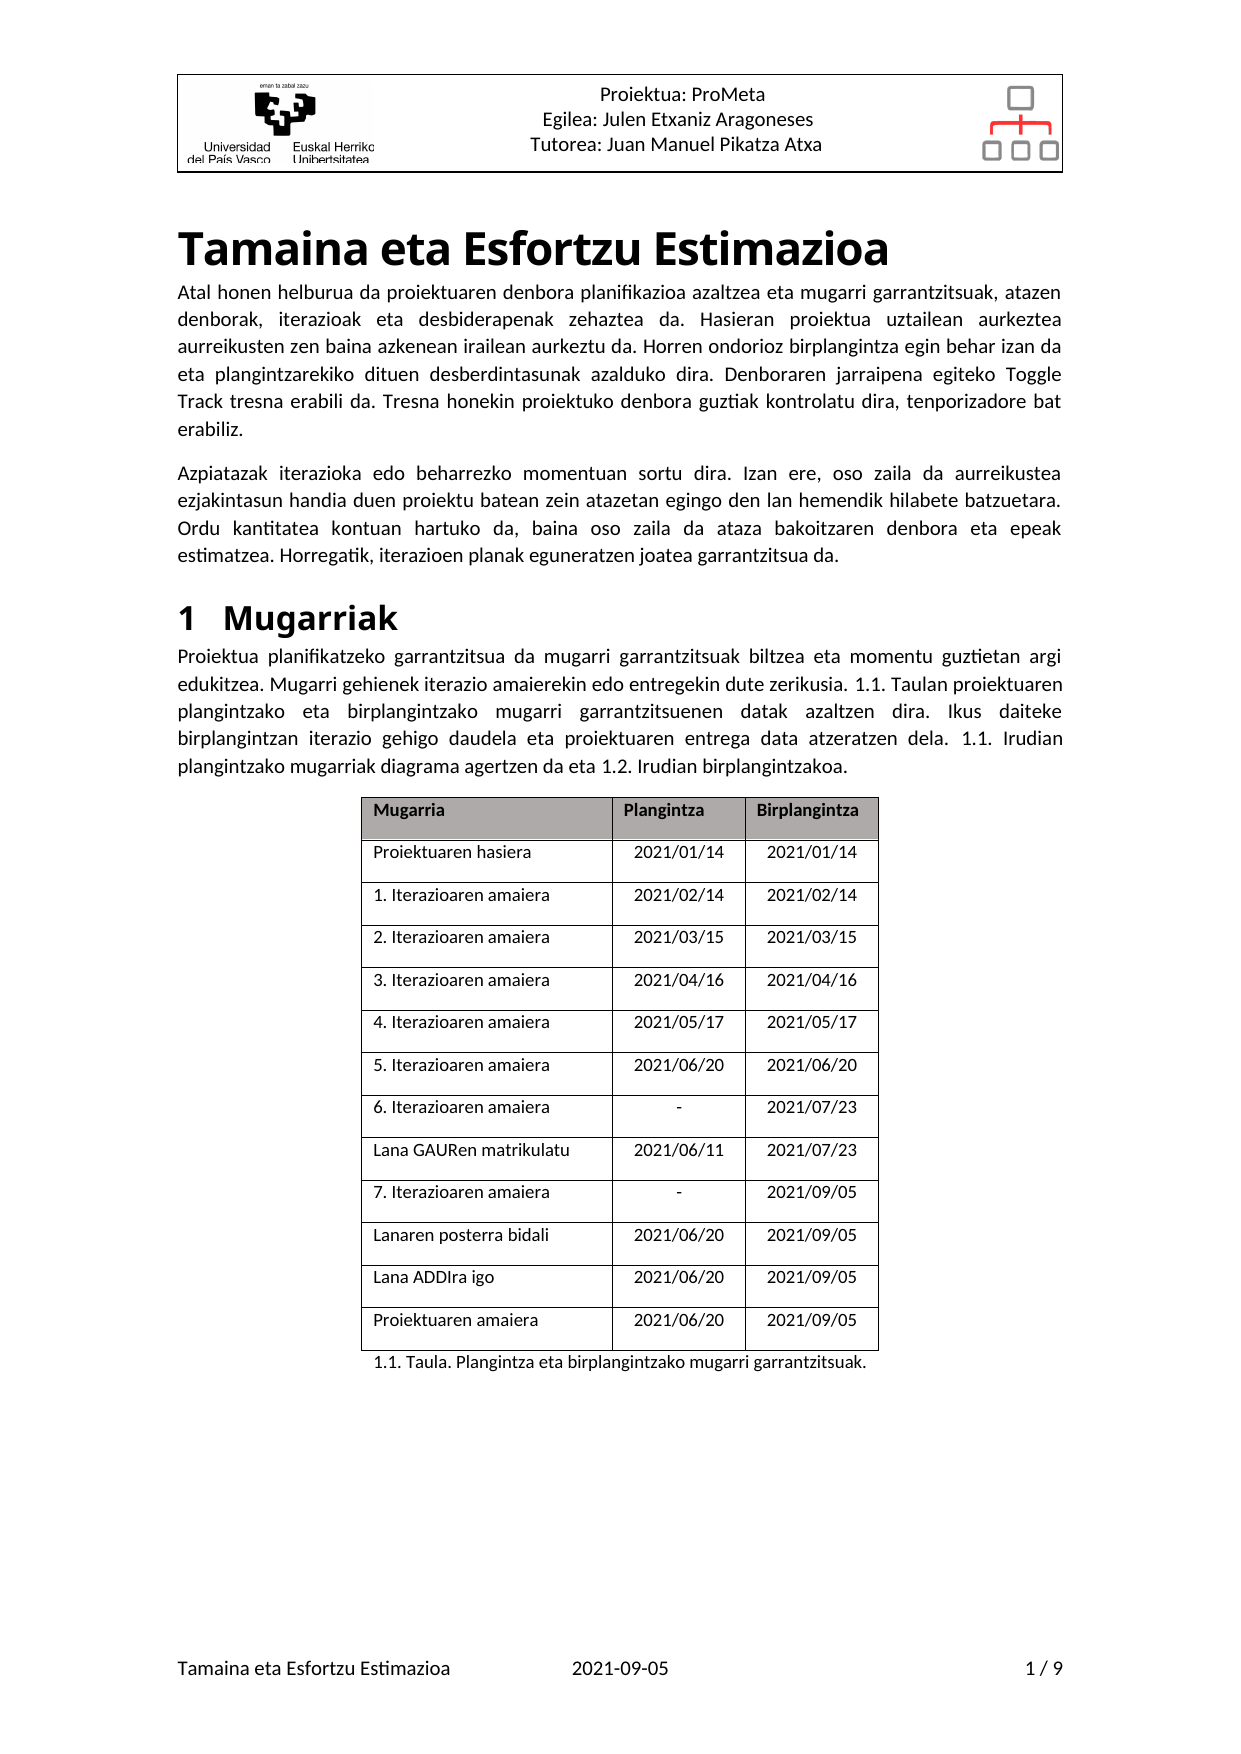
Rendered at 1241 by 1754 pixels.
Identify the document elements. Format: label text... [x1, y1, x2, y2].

table_cell Lana GAURen matrikulatu [362, 1138, 612, 1179]
table_cell 2021/09/05 [746, 1266, 878, 1307]
table_cell - [613, 1181, 745, 1222]
table_cell 2. Iterazioaren amaiera [362, 926, 612, 967]
table_cell 2021/03/15 [746, 926, 878, 967]
text 1.1. Taula. Plangintza eta birplangintzako mugarri garrantzitsuak. [177, 1351, 1063, 1373]
table_cell 5. Iterazioaren amaiera [362, 1053, 612, 1094]
table_cell 2021/04/16 [613, 968, 745, 1009]
table_cell 2021/05/17 [613, 1011, 745, 1052]
subtitle Mugarriak [177, 594, 1063, 640]
table_cell 2021/09/05 [746, 1181, 878, 1222]
table_cell 2021/04/16 [746, 968, 878, 1009]
table_cell - [613, 1096, 745, 1137]
picture [183, 81, 374, 163]
table_cell Lana ADDIra igo [362, 1266, 612, 1307]
table_cell Proiektuaren hasiera [362, 841, 612, 882]
table_cell 2021/01/14 [613, 841, 745, 882]
table_cell 2021/06/20 [613, 1266, 745, 1307]
table_cell 2021/02/14 [746, 883, 878, 924]
table_cell 1. Iterazioaren amaiera [362, 883, 612, 924]
table_cell 2021/02/14 [613, 883, 745, 924]
table_cell 3. Iterazioaren amaiera [362, 968, 612, 1009]
table_cell 2021/07/23 [746, 1138, 878, 1179]
text Atal honen helburua da proiektuaren denbora planifikazioa azaltzea eta mugarri garrantzitsuak, atazen denborak, iterazioak eta desbiderapenak zehaztea da. Hasieran proiektua uztailean aurkeztea aurreikusten zen baina azkenean irailean aurkeztu da. Horren ondorioz birplangintza egin behar izan da eta plangintzarekiko dituen desberdintasunak azalduko dira. Denboraren jarraipena egiteko Toggle Track tresna erabili da. Tresna honekin proiektuko denbora guztiak kontrolatu dira, tenporizadore bat erabiliz. [177, 279, 1063, 441]
table_cell 4. Iterazioaren amaiera [362, 1011, 612, 1052]
table_header Mugarria [362, 798, 612, 839]
table_cell 2021/09/05 [746, 1308, 878, 1349]
text Azpiatazak iterazioka edo beharrezko momentuan sortu dira. Izan ere, oso zaila da aurreikustea ezjakintasun handia duen proiektu batean zein atazetan egingo den lan hemendik hilabete batzuetara. Ordu kantitatea kontuan hartuko da, baina oso zaila da ataza bakoitzaren denbora eta epeak estimatzea. Horregatik, iterazioen planak eguneratzen joatea garrantzitsua da. [177, 460, 1063, 567]
table_cell 2021/06/20 [613, 1053, 745, 1094]
title Tamaina eta Esfortzu Estimazioa [177, 216, 1063, 279]
table_cell 2021/05/17 [746, 1011, 878, 1052]
text Proiektua planifikatzeko garrantzitsua da mugarri garrantzitsuak biltzea eta momentu guztietan argi edukitzea. Mugarri gehienek iterazio amaierekin edo entregekin dute zerikusia. 1.1. Taulan proiektuaren plangintzako eta birplangintzako mugarri garrantzitsuenen datak azaltzen dira. Ikus daiteke birplangintzan iterazio gehigo daudela eta proiektuaren entrega data atzeratzen dela. 1.1. Irudian plangintzako mugarriak diagrama agertzen da eta 1.2. Irudian birplangintzakoa. [177, 643, 1063, 778]
table_cell 2021/03/15 [613, 926, 745, 967]
table_cell 2021/01/14 [746, 841, 878, 882]
table_cell 2021/09/05 [746, 1223, 878, 1264]
table_cell 2021/06/20 [746, 1053, 878, 1094]
table_header Plangintza [613, 798, 745, 839]
table_cell 2021/06/20 [613, 1223, 745, 1264]
picture [978, 80, 1060, 162]
table_cell 7. Iterazioaren amaiera [362, 1181, 612, 1222]
table_cell 2021/06/20 [613, 1308, 745, 1349]
table_cell 2021/07/23 [746, 1096, 878, 1137]
table_cell 2021/06/11 [613, 1138, 745, 1179]
table_cell Proiektuaren amaiera [362, 1308, 612, 1349]
table_cell 6. Iterazioaren amaiera [362, 1096, 612, 1137]
table_header Birplangintza [746, 798, 878, 839]
table_cell Lanaren posterra bidali [362, 1223, 612, 1264]
